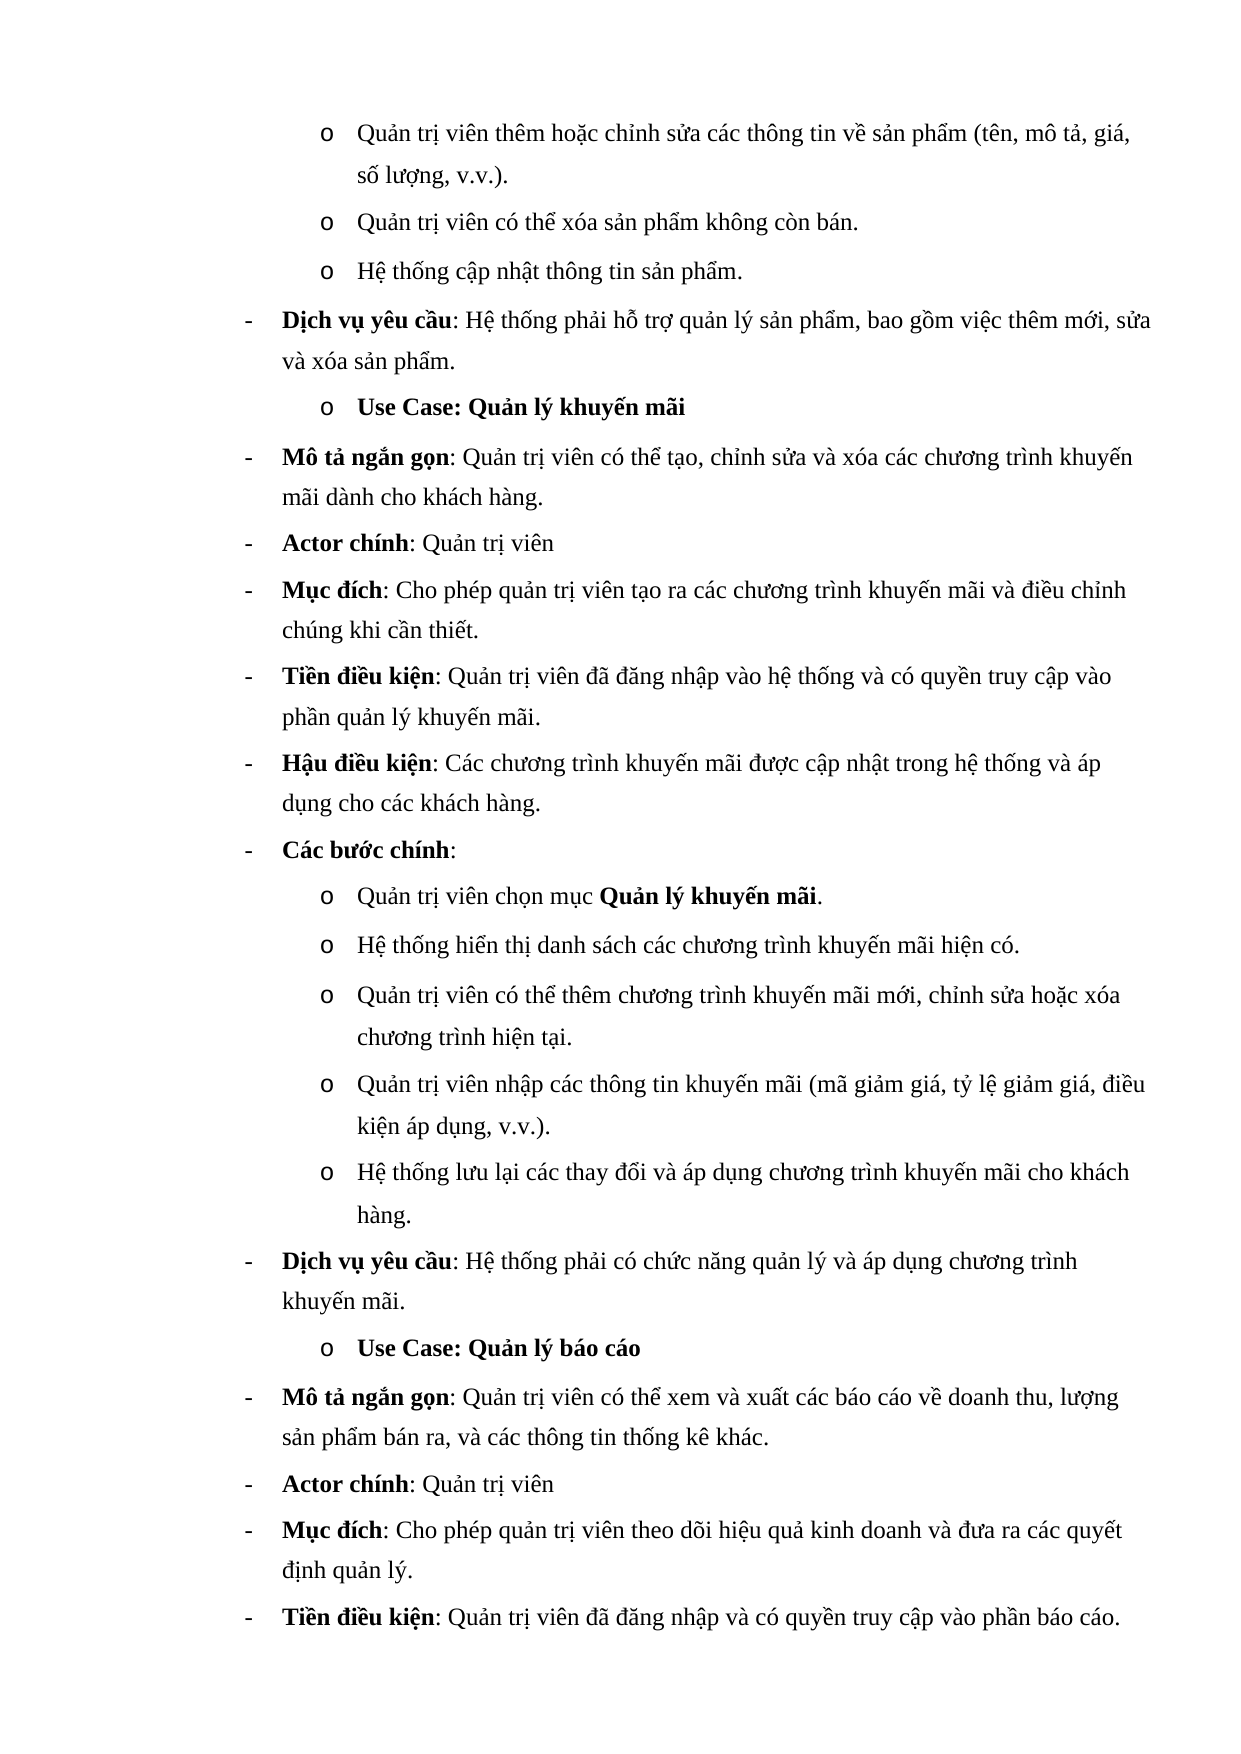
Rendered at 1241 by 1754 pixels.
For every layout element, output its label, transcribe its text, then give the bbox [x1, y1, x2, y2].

list Các bước chính: [244, 835, 1152, 863]
list Tiền điều kiện: Quản trị viên đã đăng nhập vào hệ thống và có quyền truy cập vào phần quản lý khuyến mãi. [244, 661, 1152, 730]
list Hệ thống cập nhật thông tin sản phẩm. [319, 256, 1152, 287]
subtitle Use Case: Quản lý khuyến mãi [319, 392, 1152, 423]
list Quản trị viên thêm hoặc chỉnh sửa các thông tin về sản phẩm (tên, mô tả, giá, số lượng, v.v.). [319, 118, 1152, 189]
list Hệ thống lưu lại các thay đổi và áp dụng chương trình khuyến mãi cho khách hàng. [319, 1157, 1152, 1228]
list Dịch vụ yêu cầu: Hệ thống phải hỗ trợ quản lý sản phẩm, bao gồm việc thêm mới, sửa và xóa sản phẩm. [244, 306, 1152, 374]
list Mô tả ngắn gọn: Quản trị viên có thể xem và xuất các báo cáo về doanh thu, lượng sản phẩm bán ra, và các thông tin thống kê khác. [244, 1382, 1152, 1451]
list Mô tả ngắn gọn: Quản trị viên có thể tạo, chỉnh sửa và xóa các chương trình khuyến mãi dành cho khách hàng. [244, 442, 1152, 511]
list Mục đích: Cho phép quản trị viên tạo ra các chương trình khuyến mãi và điều chỉnh chúng khi cần thiết. [244, 575, 1152, 644]
subtitle Use Case: Quản lý báo cáo [319, 1333, 1152, 1364]
list Actor chính: Quản trị viên [244, 1469, 1152, 1498]
list Tiền điều kiện: Quản trị viên đã đăng nhập và có quyền truy cập vào phần báo cáo. [244, 1602, 1152, 1631]
list Hệ thống hiển thị danh sách các chương trình khuyến mãi hiện có. [319, 931, 1152, 961]
list Hậu điều kiện: Các chương trình khuyến mãi được cập nhật trong hệ thống và áp dụng cho các khách hàng. [244, 748, 1152, 817]
list Actor chính: Quản trị viên [244, 528, 1152, 557]
list Quản trị viên có thể xóa sản phẩm không còn bán. [319, 207, 1152, 238]
list Quản trị viên chọn mục Quản lý khuyến mãi. [319, 881, 1152, 912]
list Dịch vụ yêu cầu: Hệ thống phải có chức năng quản lý và áp dụng chương trình khuyến mãi. [244, 1246, 1152, 1315]
list Quản trị viên có thể thêm chương trình khuyến mãi mới, chỉnh sửa hoặc xóa chương trình hiện tại. [319, 980, 1152, 1051]
list Mục đích: Cho phép quản trị viên theo dõi hiệu quả kinh doanh và đưa ra các quyết định quản lý. [244, 1515, 1152, 1584]
list Quản trị viên nhập các thông tin khuyến mãi (mã giảm giá, tỷ lệ giảm giá, điều kiện áp dụng, v.v.). [319, 1069, 1152, 1140]
